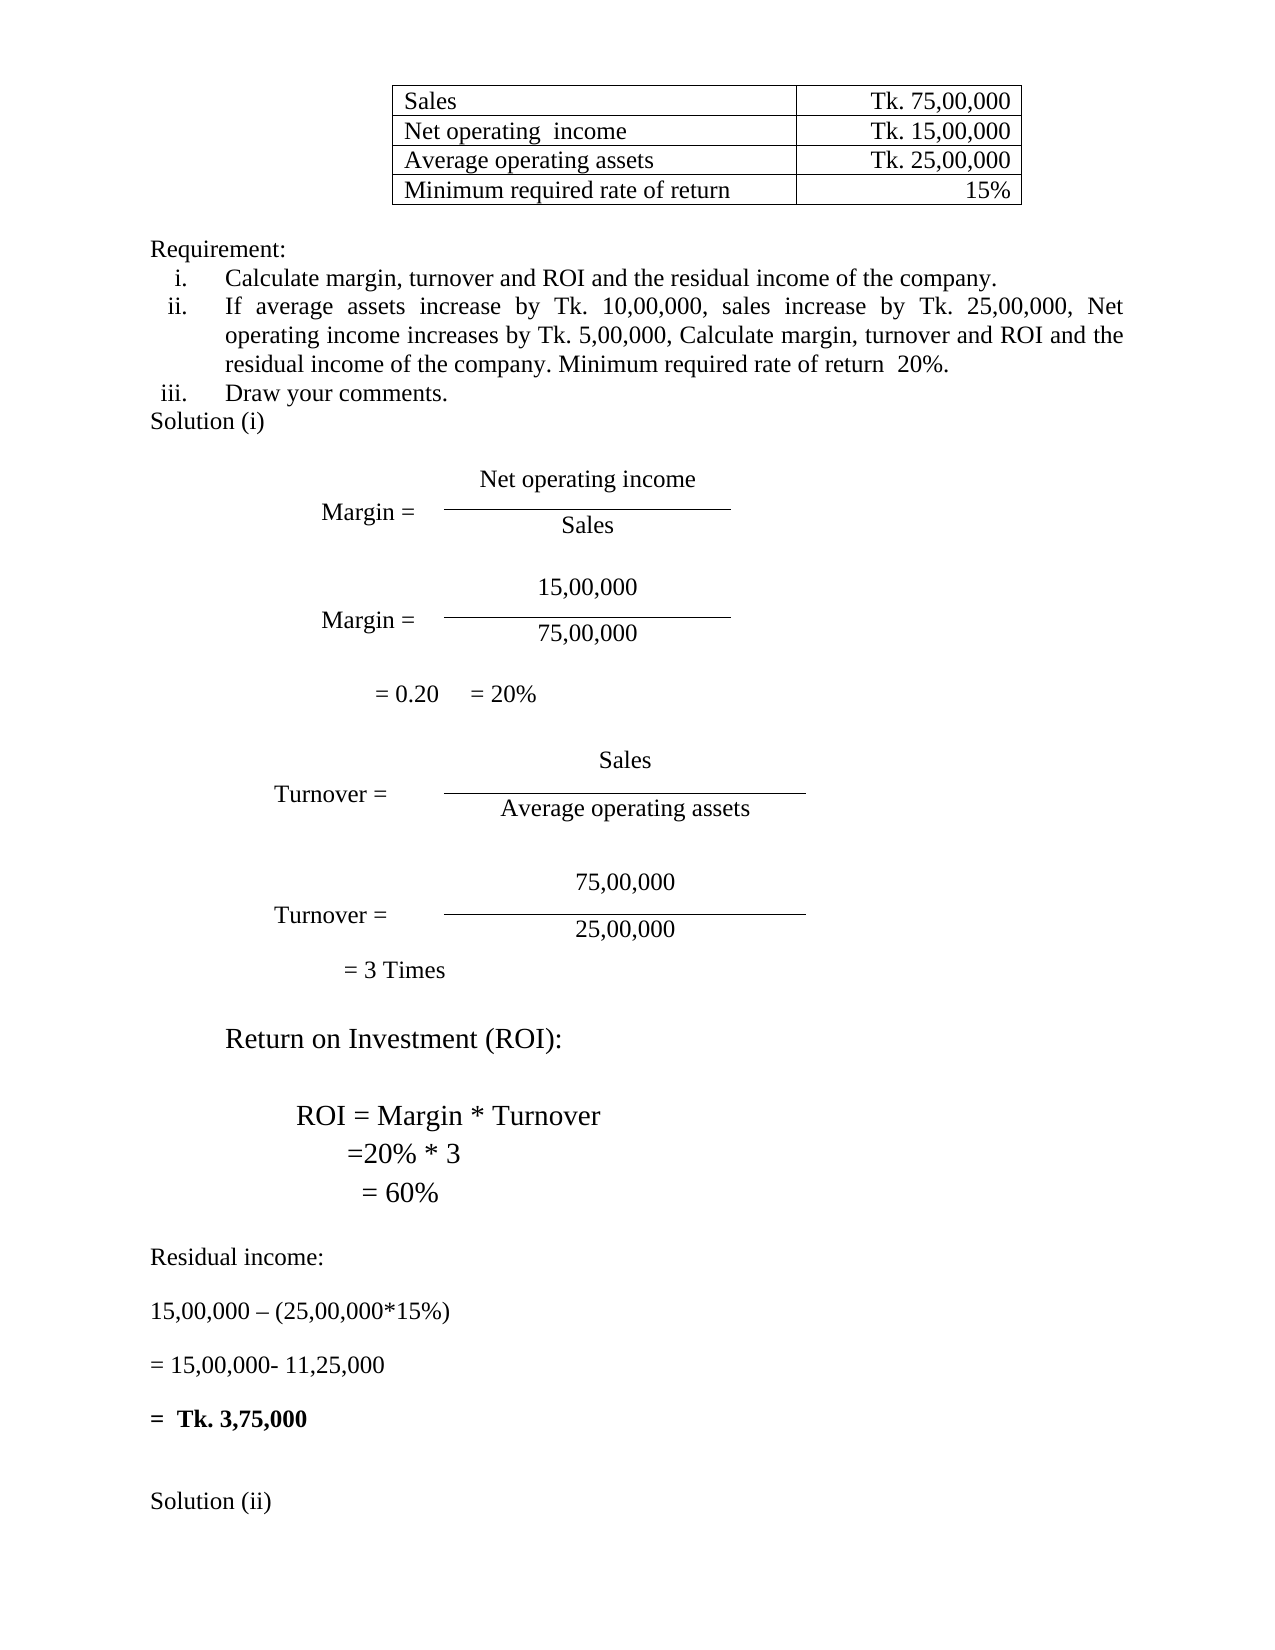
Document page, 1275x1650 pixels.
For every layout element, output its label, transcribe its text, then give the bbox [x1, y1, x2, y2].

table_header 75,00,000 [444, 867, 806, 913]
table_header 15,00,000 [444, 572, 731, 617]
table_cell 15% [797, 175, 1021, 204]
text Requirement: [150, 234, 1125, 263]
table_header Sales [444, 746, 806, 792]
table_cell Average operating assets [393, 146, 796, 174]
list Draw your comments. [187, 378, 1125, 406]
text = Tk. 3,75,000 [150, 1404, 1125, 1432]
text Solution (ii) [150, 1486, 1125, 1515]
table_header Net operating income [444, 464, 731, 509]
table_cell Average operating assets [444, 794, 806, 834]
text Residual income: [150, 1242, 1125, 1271]
text ROI = Margin * Turnover [150, 1098, 1125, 1131]
table_header Tk. 75,00,000 [797, 86, 1021, 115]
list Return on Investment (ROI): [225, 1021, 1125, 1054]
list If average assets increase by Tk. 10,00,000, sales increase by Tk. 25,00,000, Net operating income increases by Tk. 5,00,000, Calculate margin, turnover and ROI and the residual income of the company. Minimum required rate of return 20%. [187, 291, 1125, 378]
table_cell Tk. 25,00,000 [797, 146, 1021, 174]
table_cell Sales [444, 510, 731, 539]
text = 60% [150, 1175, 1125, 1208]
text = 0.20 = 20% [150, 679, 1125, 708]
table_cell Minimum required rate of return [393, 175, 796, 204]
text 15,00,000 – (25,00,000*15%) [150, 1296, 1125, 1325]
table_header Turnover = [263, 867, 444, 955]
table_header Turnover = [263, 746, 444, 834]
table_header Margin = [291, 572, 444, 647]
table_cell Net operating income [393, 116, 796, 144]
table_cell 75,00,000 [444, 618, 731, 647]
table_header Margin = [291, 464, 444, 539]
list Calculate margin, turnover and ROI and the residual income of the company. [187, 263, 1125, 291]
text = 3 Times [150, 955, 1125, 983]
table_header Sales [393, 86, 796, 115]
table_cell 25,00,000 [444, 915, 806, 955]
table_cell Tk. 15,00,000 [797, 116, 1021, 144]
text Solution (i) [150, 406, 1125, 435]
text = 15,00,000- 11,25,000 [150, 1350, 1125, 1379]
text =20% * 3 [150, 1136, 1125, 1170]
